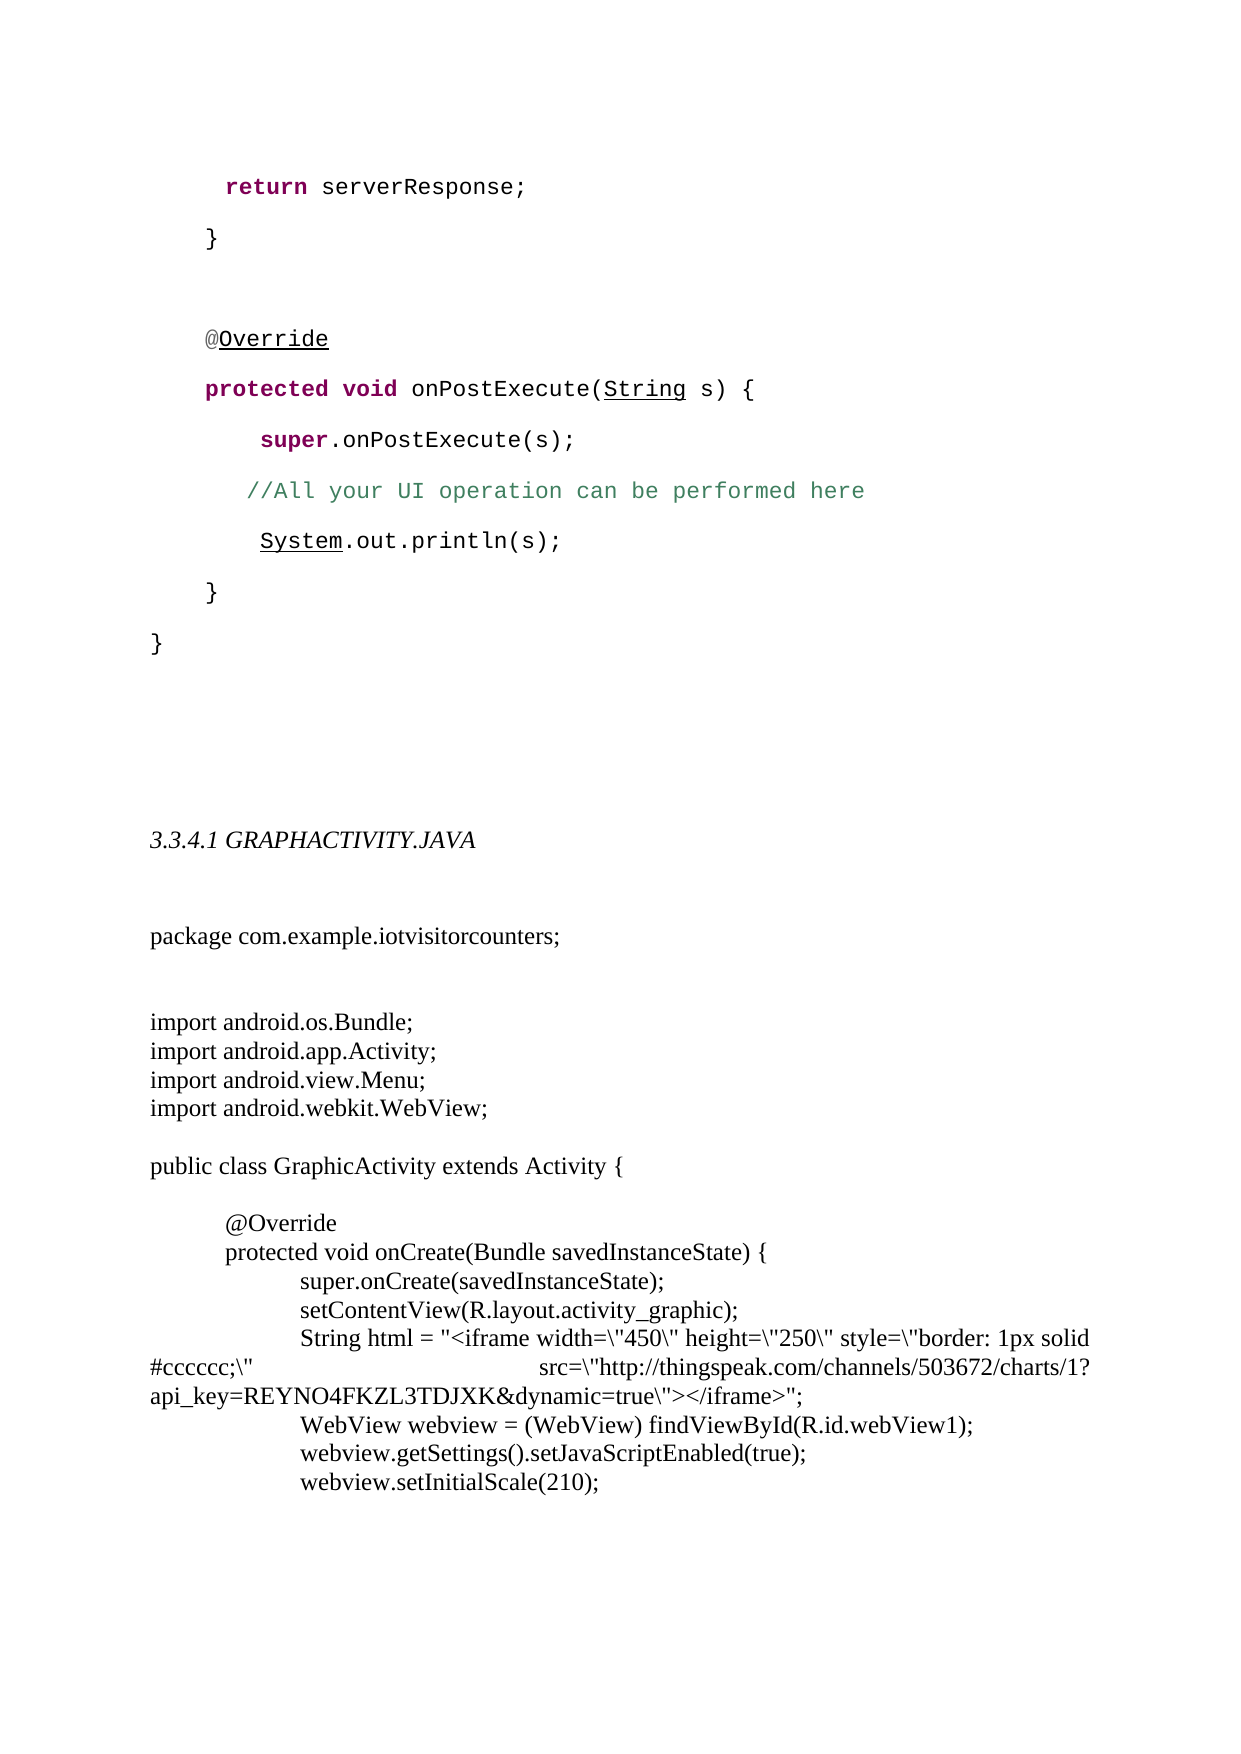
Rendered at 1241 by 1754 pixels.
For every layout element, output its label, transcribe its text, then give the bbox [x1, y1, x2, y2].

text @Override [150, 327, 1090, 353]
text setContentView(R.layout.activity_graphic); [150, 1295, 1090, 1323]
text protected void onPostExecute(String s) { [150, 378, 1090, 404]
text super.onCreate(savedInstanceState); [150, 1266, 1090, 1295]
text public class GraphicActivity extends Activity { [150, 1151, 1090, 1180]
text import android.webkit.WebView; [150, 1093, 1090, 1122]
text import android.view.Menu; [150, 1065, 1090, 1093]
text System.out.println(s); [150, 529, 1090, 556]
text return serverResponse; [150, 175, 1090, 201]
text String html = "<iframe width=\"450\" height=\"250\" style=\"border: 1px solid #cccccc;\" src=\"http://thingspeak.com/channels/503672/charts/1?api_key=REYNO4FKZL3TDJXK&dynamic=true\"></iframe>"; [150, 1323, 1090, 1410]
text 3.3.4.1 GRAPHACTIVITY.JAVA [150, 825, 1090, 854]
text } [150, 631, 1090, 657]
text webview.setInitialScale(210); [150, 1467, 1090, 1496]
text } [150, 226, 1090, 252]
text import android.os.Bundle; [150, 1007, 1090, 1036]
text } [150, 580, 1090, 606]
text import android.app.Activity; [150, 1036, 1090, 1065]
text webview.getSettings().setJavaScriptEnabled(true); [150, 1438, 1090, 1467]
text super.onPostExecute(s); [150, 428, 1090, 454]
text @Override [150, 1208, 1090, 1237]
text //All your UI operation can be performed here [150, 479, 1090, 505]
text WebView webview = (WebView) findViewById(R.id.webView1); [150, 1410, 1090, 1438]
text protected void onCreate(Bundle savedInstanceState) { [150, 1237, 1090, 1266]
text package com.example.iotvisitorcounters; [150, 921, 1090, 950]
